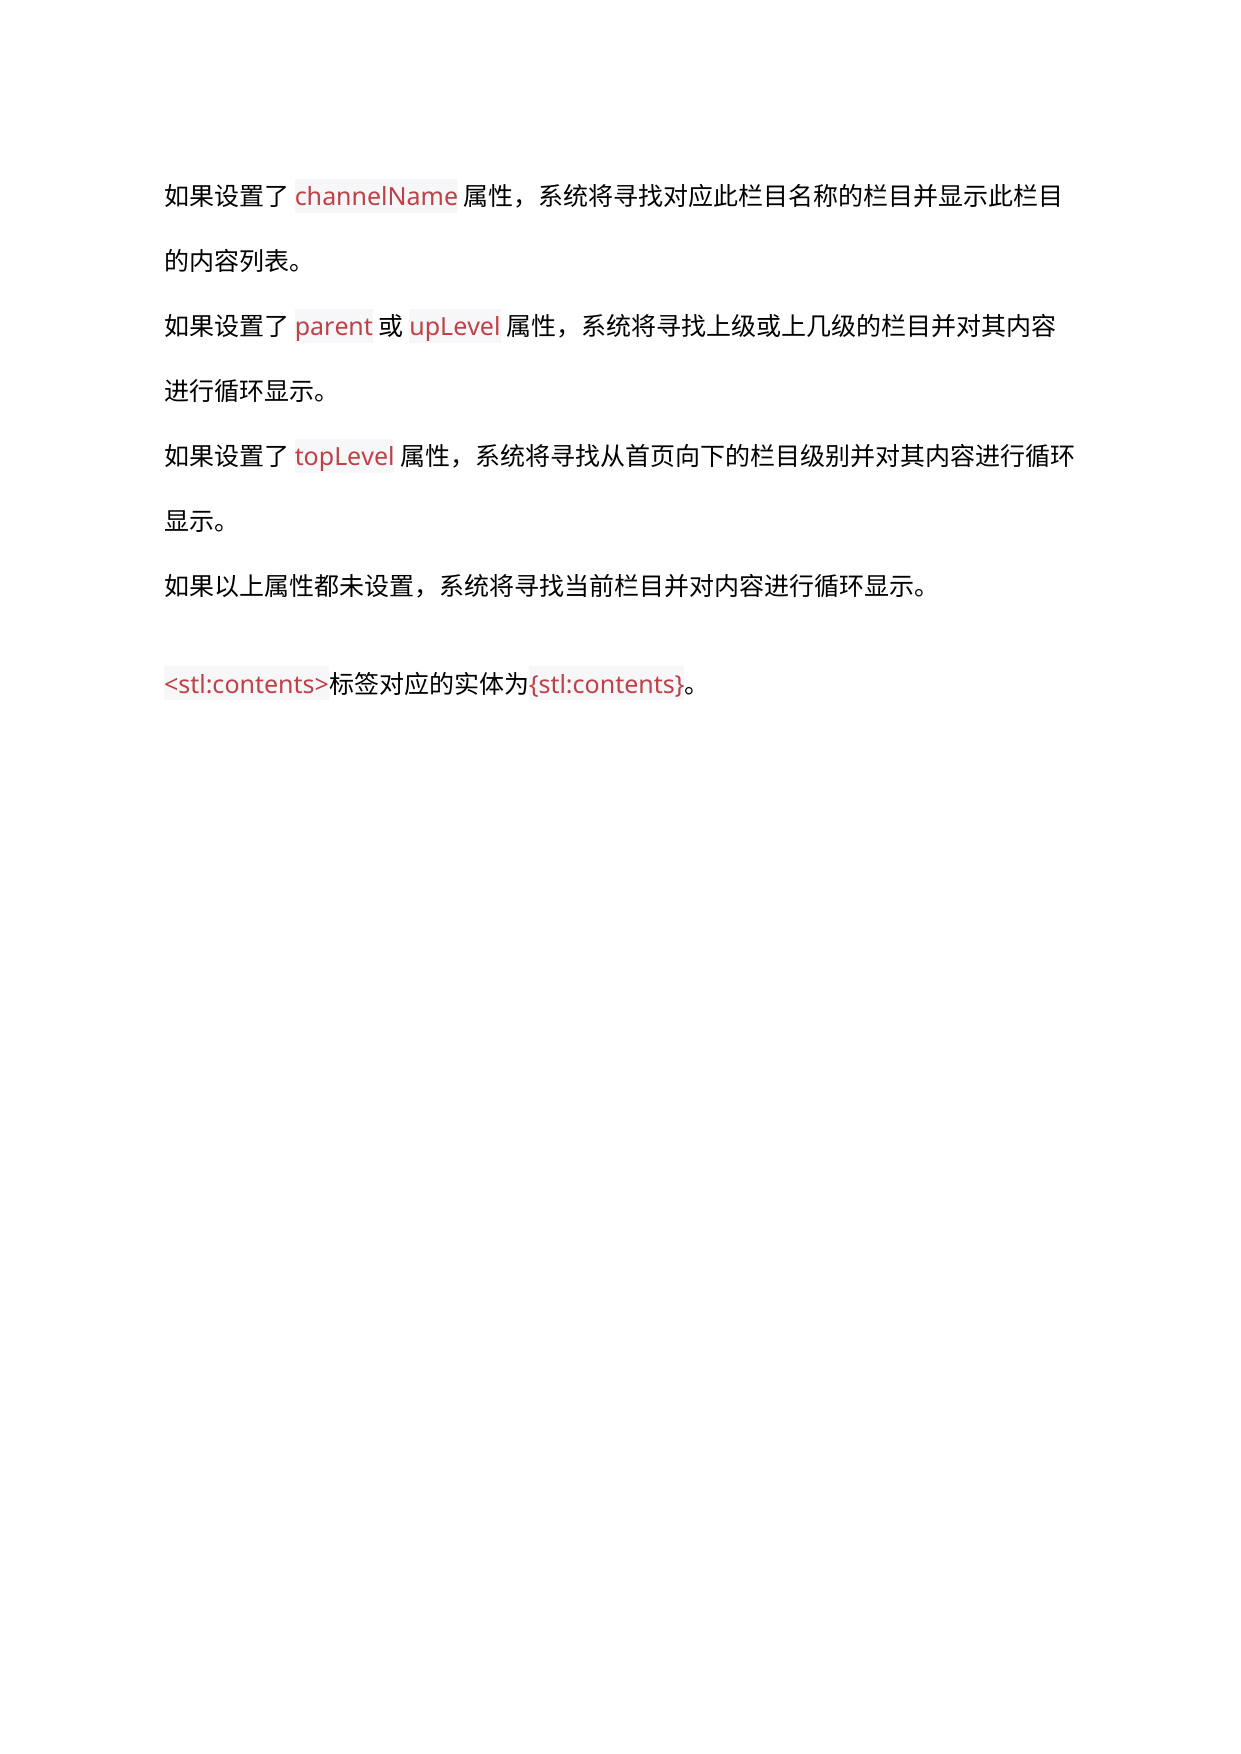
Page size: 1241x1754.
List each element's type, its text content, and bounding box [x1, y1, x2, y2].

text <stl:contents>标签对应的实体为{stl:contents}。 [164, 650, 1076, 715]
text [164, 162, 1076, 617]
